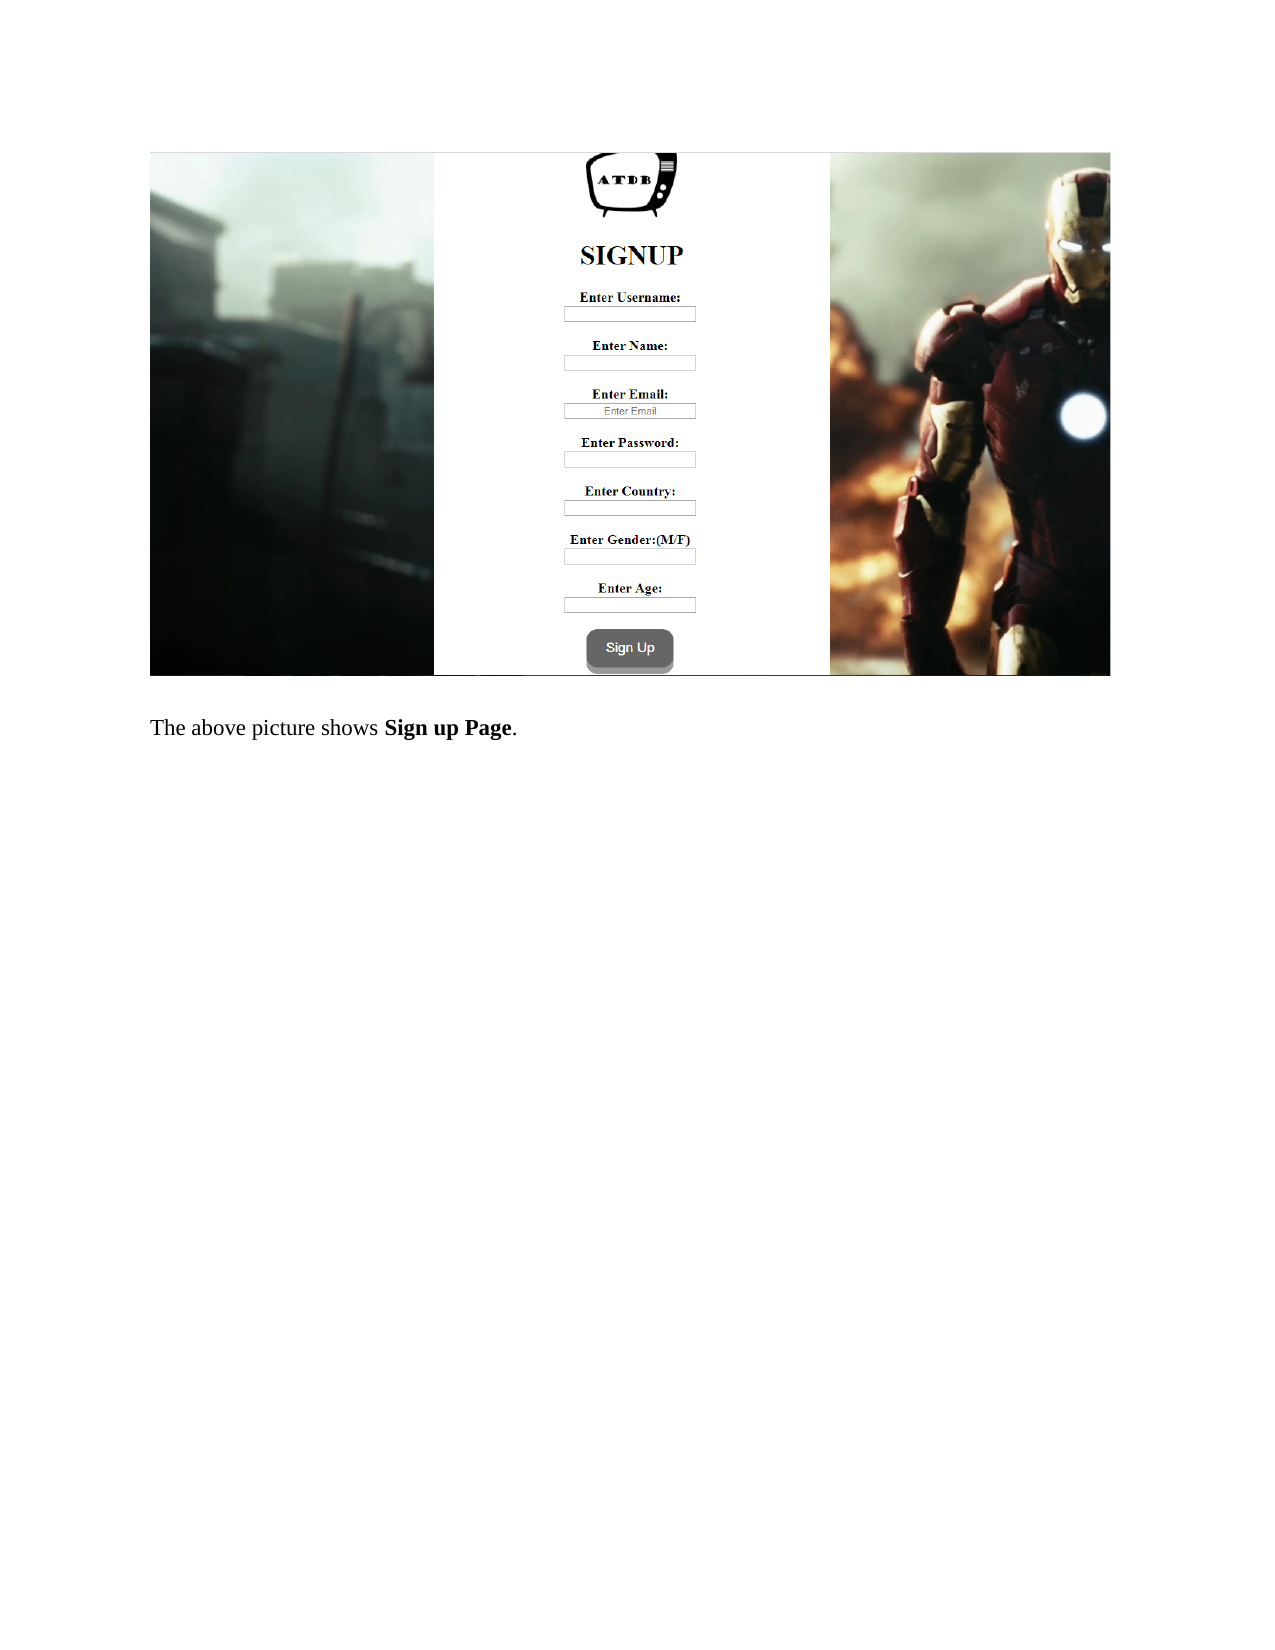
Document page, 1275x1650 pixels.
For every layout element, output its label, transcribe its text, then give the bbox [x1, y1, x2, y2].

text The above picture shows Sign up Page. [150, 714, 1125, 740]
picture [150, 150, 1111, 676]
